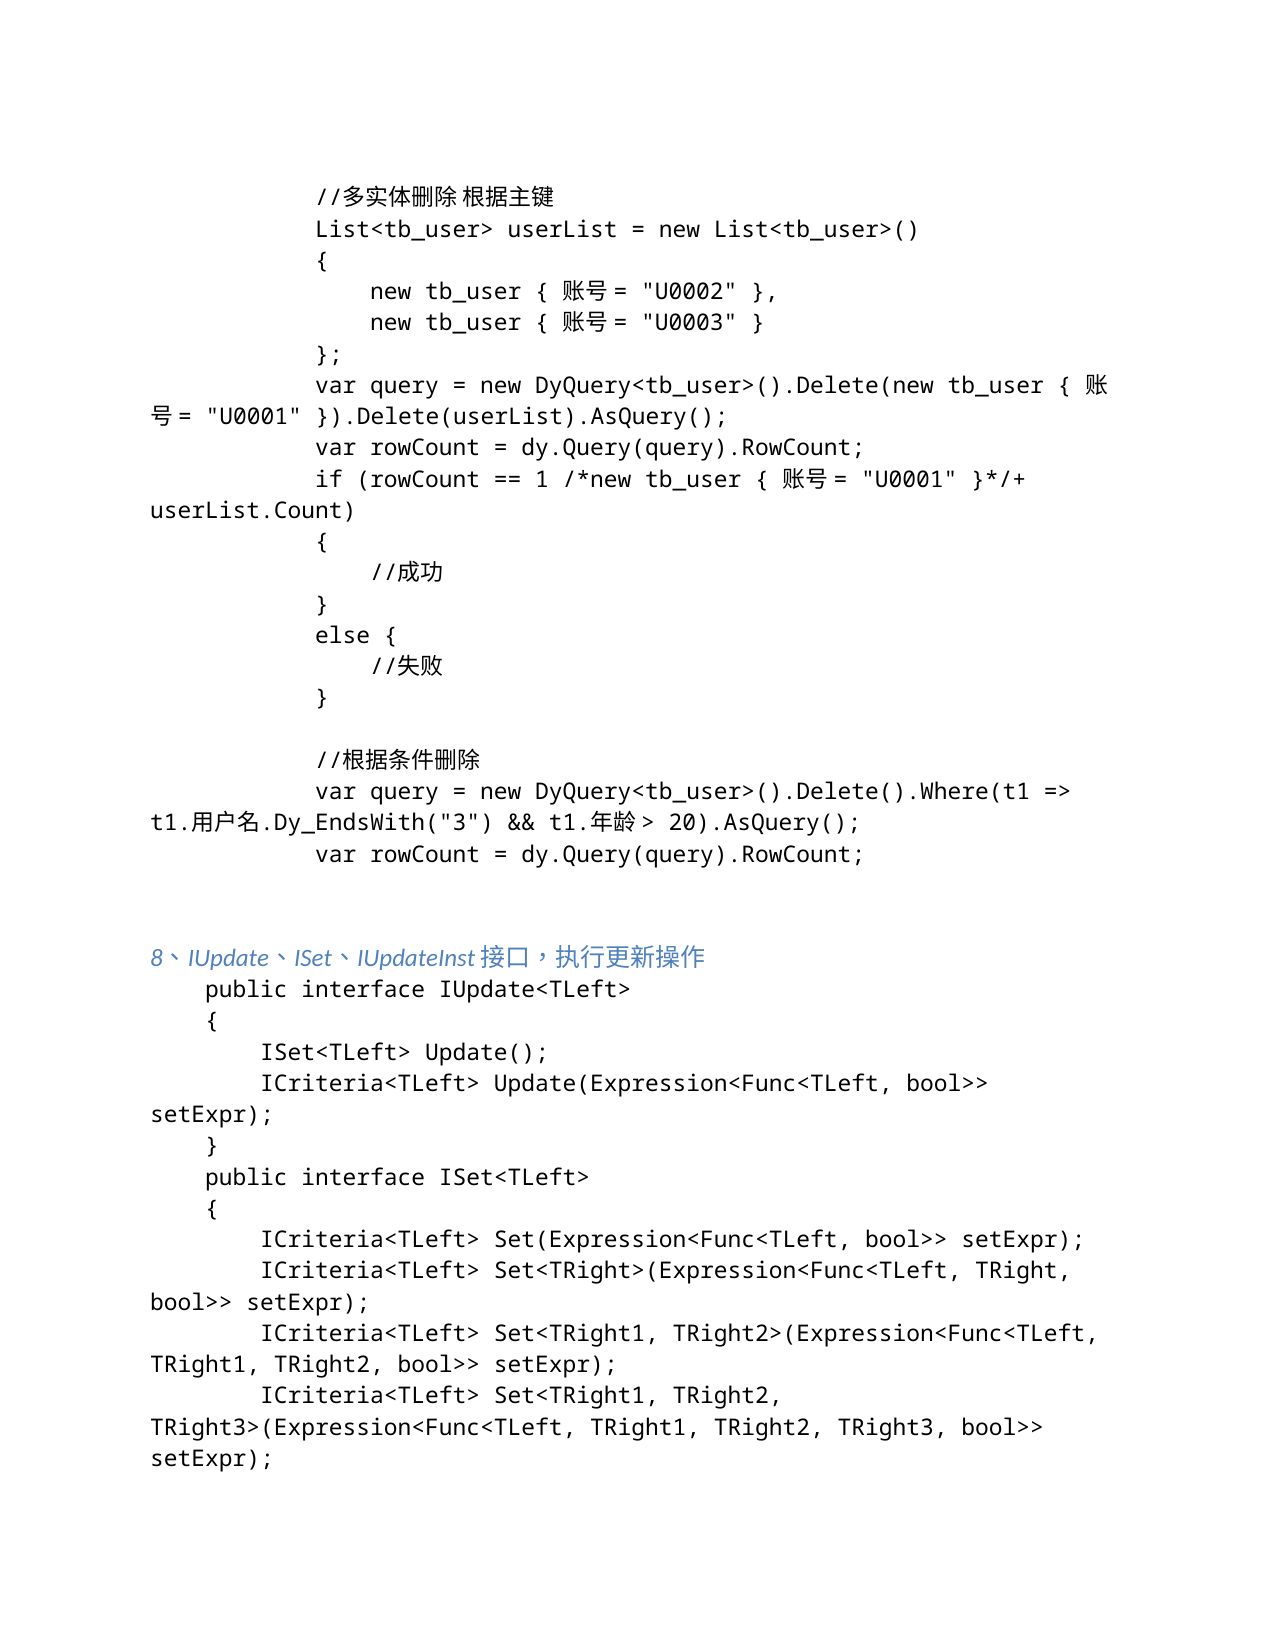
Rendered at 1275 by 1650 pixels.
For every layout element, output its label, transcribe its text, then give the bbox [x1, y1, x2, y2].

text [150, 973, 1125, 1473]
subtitle 8、IUpdate、ISet、IUpdateInst接口，执行更新操作 [150, 939, 1125, 973]
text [150, 150, 1125, 869]
